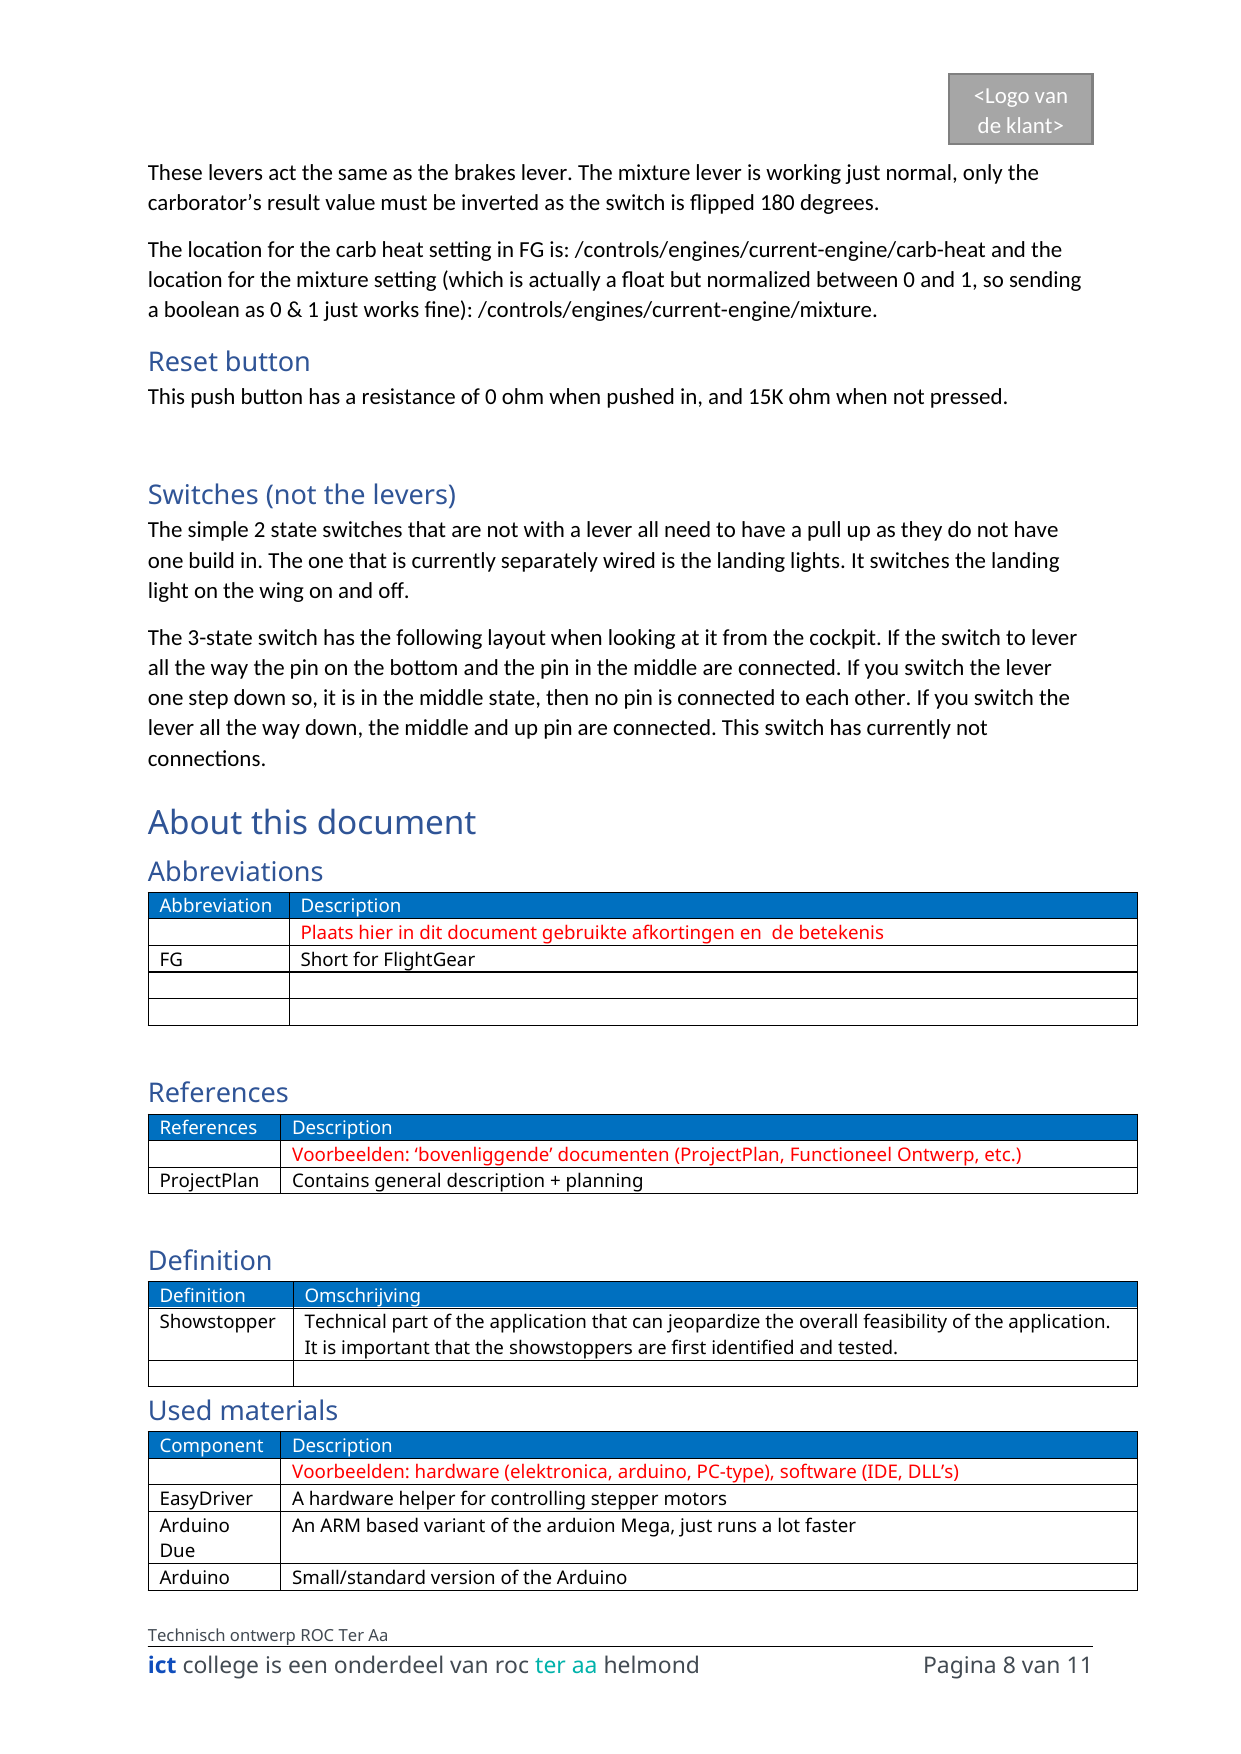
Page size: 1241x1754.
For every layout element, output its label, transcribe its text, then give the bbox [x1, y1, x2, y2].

table_cell Contains general description + planning [281, 1168, 1137, 1193]
table_header Description [281, 1115, 1137, 1140]
text The location for the carb heat setting in FG is: /controls/engines/current-engine/carb-heat and the location for the mixture setting (which is actually a float but normalized between 0 and 1, so sending a boolean as 0 & 1 just works fine): /controls/engines/current-engine/mixture. [148, 235, 1093, 323]
table_cell [290, 999, 1137, 1024]
table_header Component [149, 1432, 280, 1458]
subtitle References [148, 1074, 1093, 1111]
table_header Definition [149, 1282, 293, 1307]
table_header References [149, 1115, 280, 1140]
text This push button has a resistance of 0 ohm when pushed in, and 15K ohm when not pressed. [148, 382, 1093, 410]
subtitle Abbreviations [148, 852, 1093, 889]
table_cell [149, 1361, 293, 1386]
text These levers act the same as the brakes lever. The mixture lever is working just normal, only the carborator’s result value must be inverted as the switch is flipped 180 degrees. [148, 158, 1093, 216]
subtitle Definition [148, 1241, 1093, 1278]
table_cell [149, 1459, 280, 1484]
table_cell Arduino Uno [149, 1564, 280, 1589]
subtitle Used materials [148, 1391, 1093, 1428]
table_header Abbreviation [149, 893, 289, 918]
table_cell [294, 1361, 1137, 1386]
table_cell [149, 919, 289, 945]
table_cell Showstopper [149, 1309, 293, 1359]
table_cell Technical part of the application that can jeopardize the overall feasibility of the application. It is important that the showstoppers are first identified and tested. [294, 1309, 1137, 1359]
table_cell Arduino Due [149, 1512, 280, 1563]
table_cell [149, 999, 289, 1024]
text The 3-state switch has the following layout when looking at it from the cockpit. If the switch to lever all the way the pin on the bottom and the pin in the middle are connected. If you switch the lever one step down so, it is in the middle state, then no pin is connected to each other. If you switch the lever all the way down, the middle and up pin are connected. This switch has currently not connections. [148, 623, 1093, 772]
table_cell [149, 1141, 280, 1167]
subtitle About this document [148, 799, 1093, 844]
table_cell [290, 973, 1137, 998]
table_cell Short for FlightGear [290, 946, 1137, 971]
table_cell [149, 973, 289, 998]
table_cell ProjectPlan [149, 1168, 280, 1193]
table_cell Plaats hier in dit document gebruikte afkortingen en de betekenis [290, 919, 1137, 945]
table_header Description [290, 893, 1137, 918]
table_cell A hardware helper for controlling stepper motors [281, 1485, 1137, 1511]
text The simple 2 state switches that are not with a lever all need to have a pull up as they do not have one build in. The one that is currently separately wired is the landing lights. It switches the landing light on the wing on and off. [148, 516, 1093, 604]
subtitle Reset button [148, 342, 1093, 379]
table_cell Voorbeelden: ‘bovenliggende’ documenten (ProjectPlan, Functioneel Ontwerp, etc.) [281, 1141, 1137, 1167]
table_cell Voorbeelden: hardware (elektronica, arduino, PC-type), software (IDE, DLL’s) [281, 1459, 1137, 1484]
table_header Description [281, 1432, 1137, 1458]
subtitle Switches (not the levers) [148, 476, 1093, 513]
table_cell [281, 1564, 1137, 1589]
table_cell FG [149, 946, 289, 971]
table_header Omschrijving [294, 1282, 1137, 1307]
table_cell An ARM based variant of the arduion Mega, just runs a lot faster [281, 1512, 1137, 1563]
table_cell EasyDriver [149, 1485, 280, 1511]
